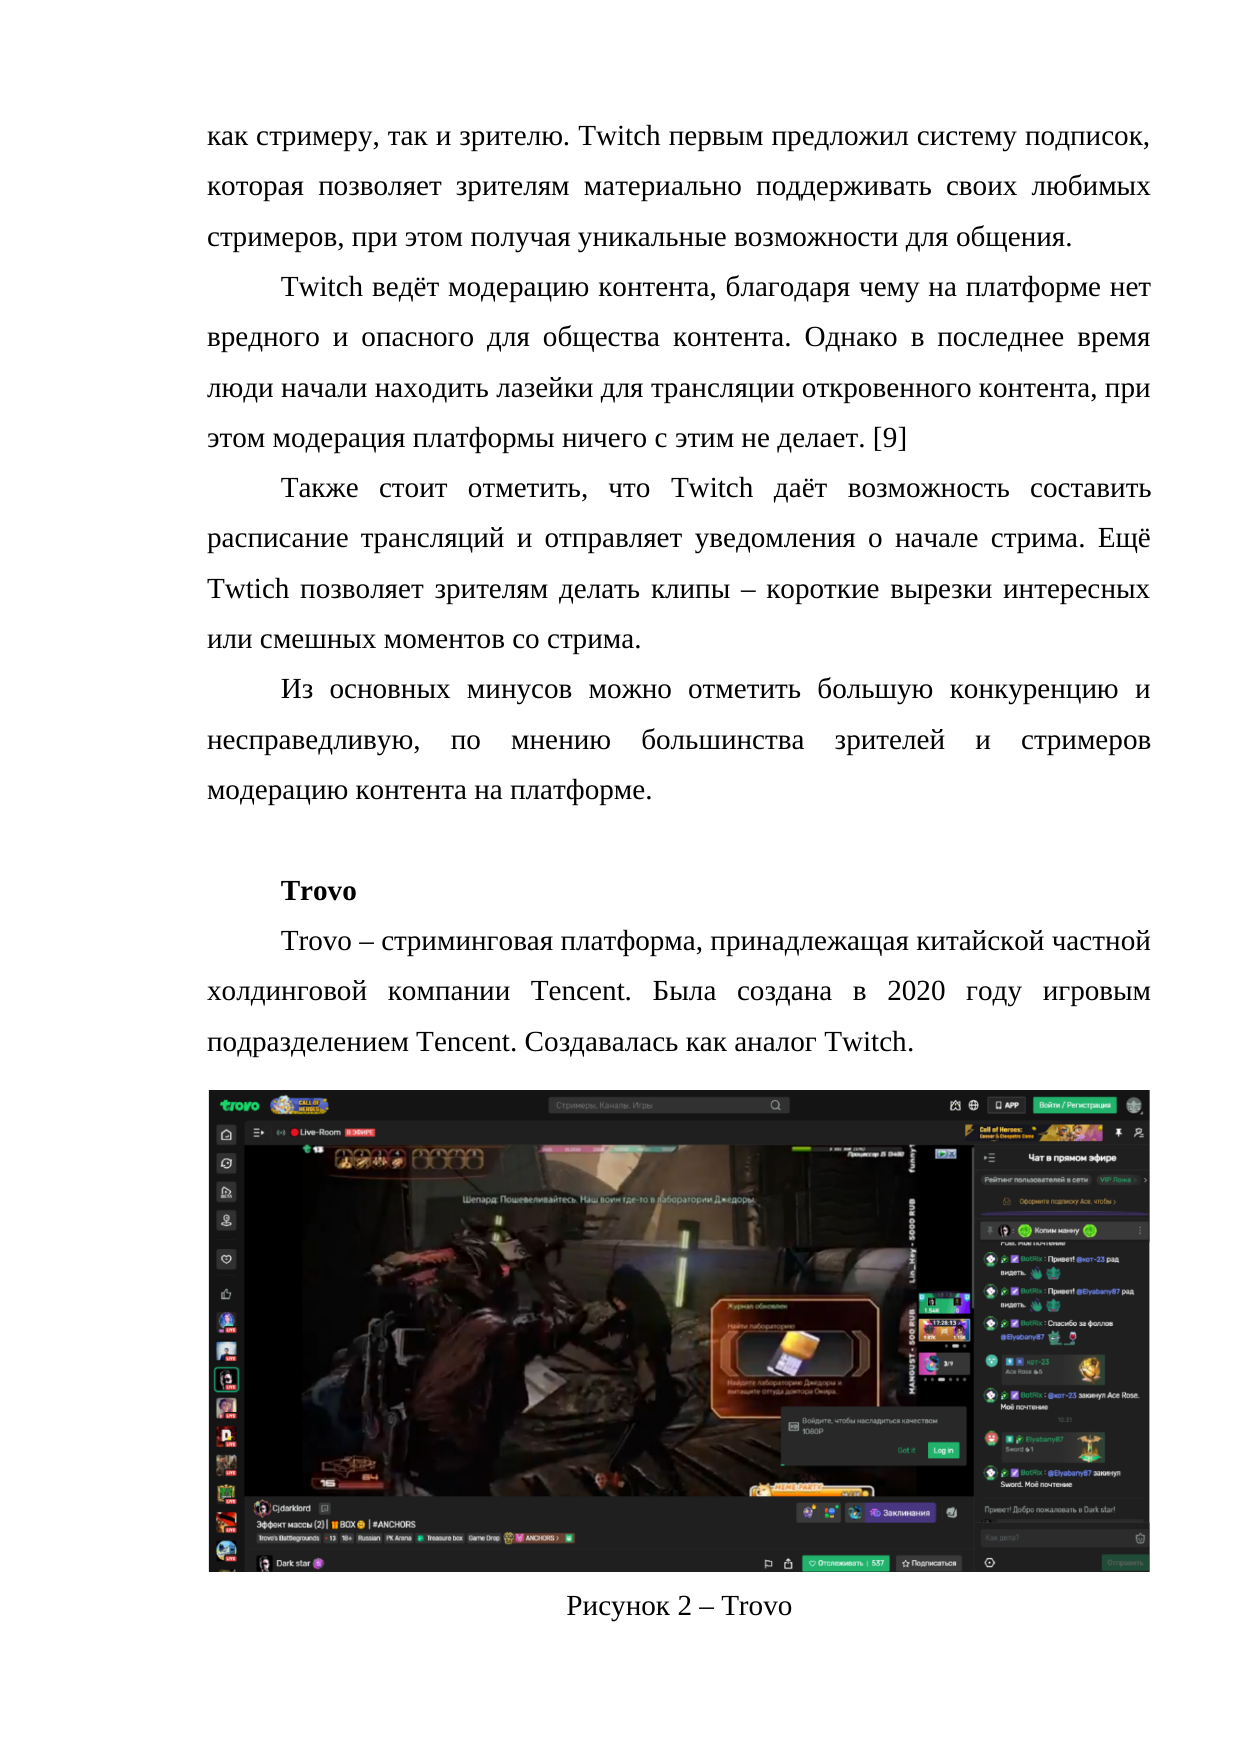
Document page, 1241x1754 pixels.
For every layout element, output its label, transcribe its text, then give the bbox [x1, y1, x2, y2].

text Рисунок 2 – Trovo [207, 1588, 1152, 1622]
text Trovo – стриминговая платформа, принадлежащая китайской частной холдинговой компании Tencent. Была создана в 2020 году игровым подразделением Tencent. Создавалась как аналог Twitch. [207, 923, 1152, 1057]
text Trovo [207, 873, 1152, 906]
text Twitch ведёт модерацию контента, благодаря чему на платформе нет вредного и опасного для общества контента. Однако в последнее время люди начали находить лазейки для трансляции откровенного контента, при этом модерация платформы ничего с этим не делает. [9] [207, 269, 1152, 453]
text Также стоит отметить, что Twitch даёт возможность составить расписание трансляций и отправляет уведомления о начале стрима. Ещё Twtich позволяет зрителям делать клипы – короткие вырезки интересных или смешных моментов со стрима. [207, 470, 1152, 655]
text Из основных минусов можно отметить большую конкуренцию и несправедливую, по мнению большинства зрителей и стримеров модерацию контента на платформе. [207, 672, 1152, 806]
picture [208, 1090, 1150, 1572]
